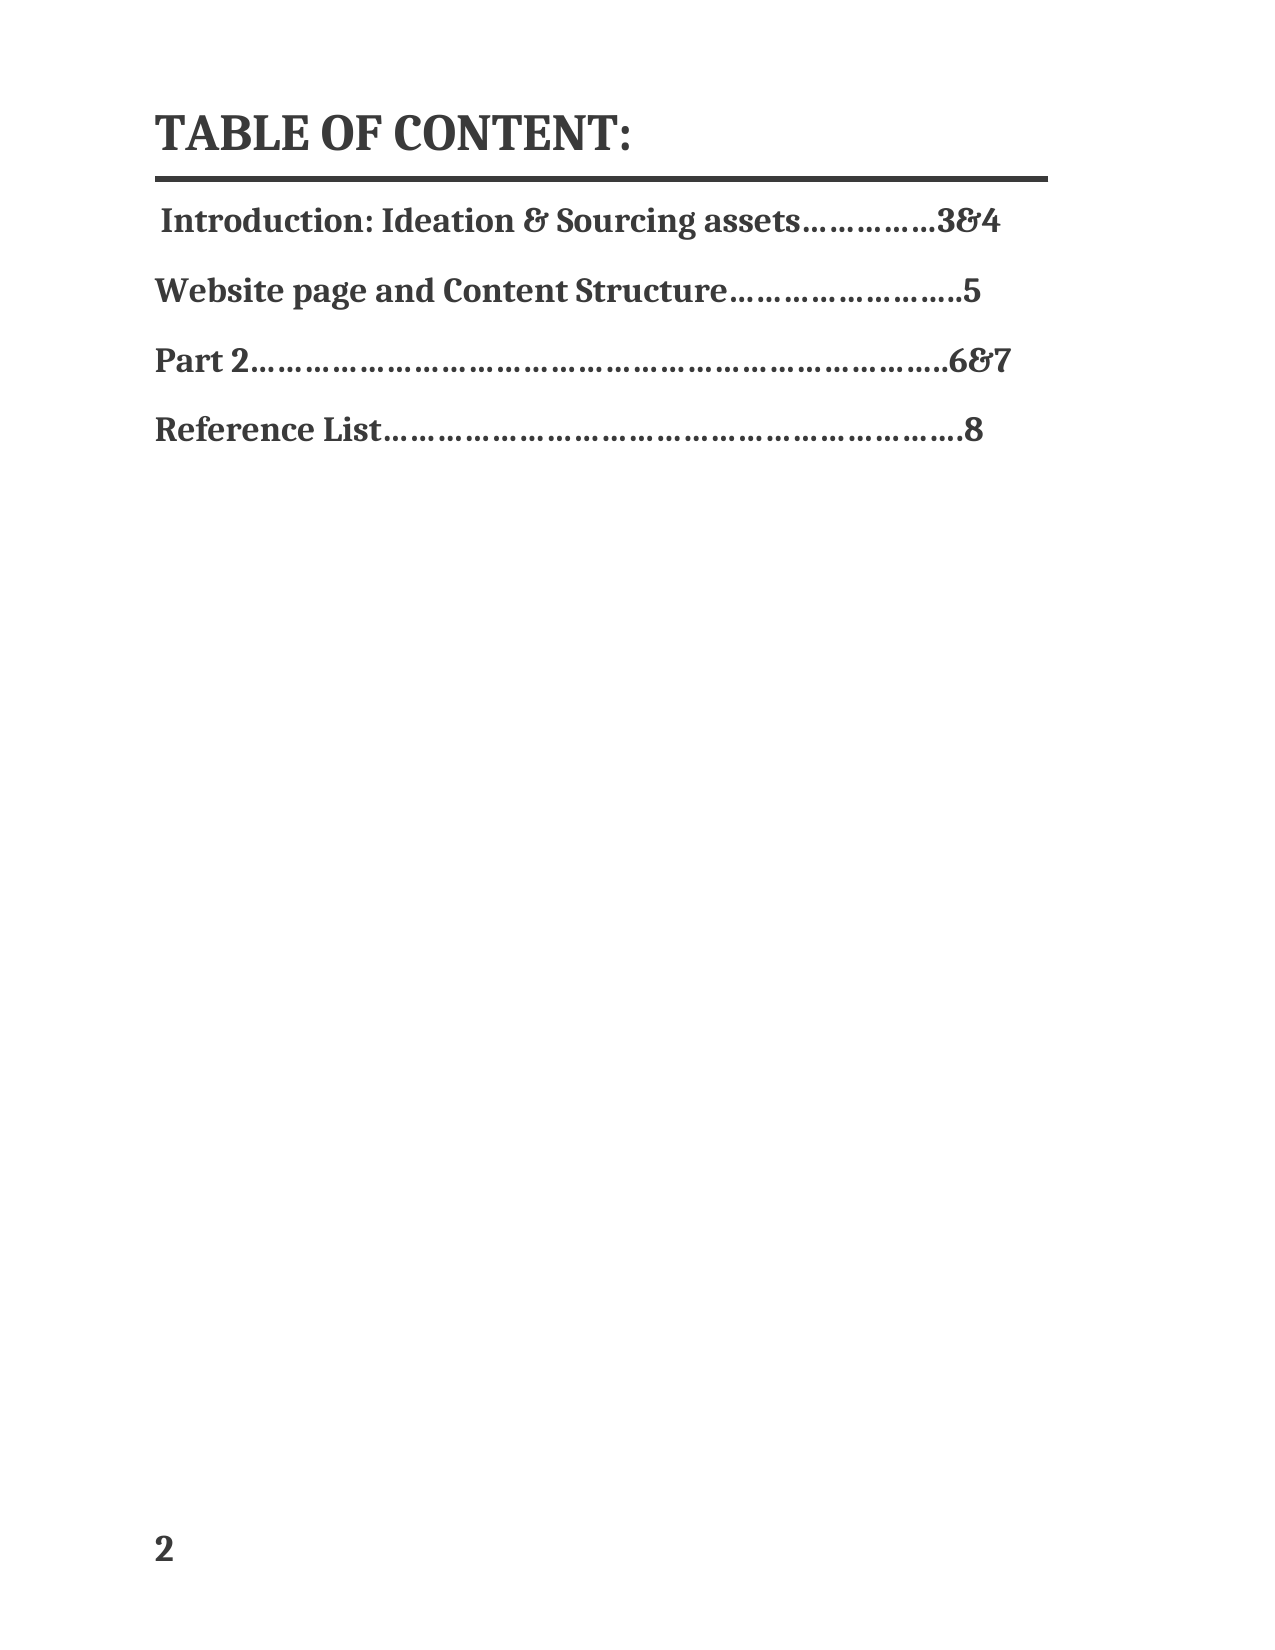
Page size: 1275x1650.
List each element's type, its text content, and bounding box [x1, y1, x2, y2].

text Introduction: Ideation & Sourcing assets……………3&4 [154, 201, 1048, 242]
subtitle Table of Content: [154, 103, 1048, 182]
text Website page and Content Structure……………………..5 [154, 271, 1048, 311]
text Reference List……………………………………………………….8 [154, 410, 1048, 450]
text Part 2…………………………………………………………………..6&7 [154, 340, 1048, 381]
